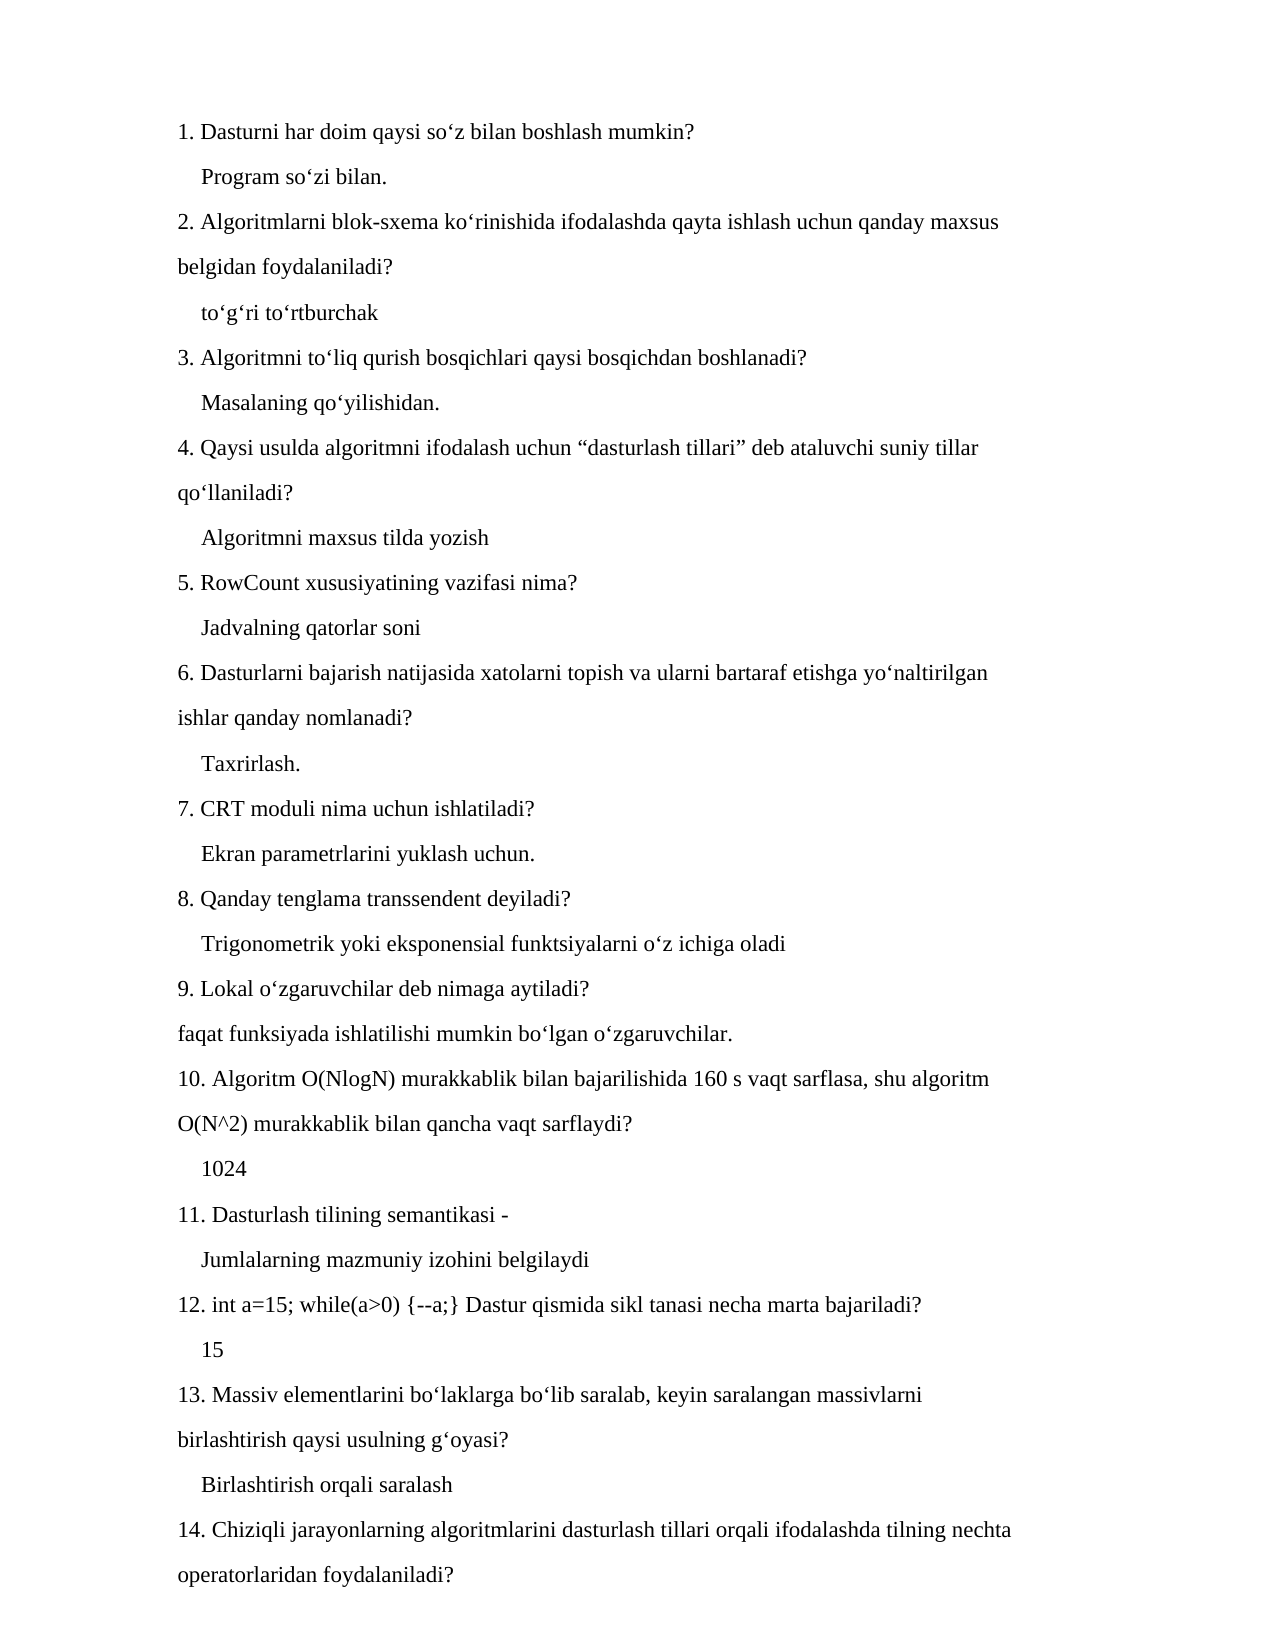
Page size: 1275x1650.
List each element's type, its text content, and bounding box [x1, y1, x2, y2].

text  Jadvalning qatorlar soni [177, 614, 1186, 641]
text  Program soʻzi bilan. [177, 163, 1186, 189]
text  Ekran parametrlarini yuklash uchun. [177, 840, 1186, 866]
text 1. Dasturni har doim qaysi soʻz bilan boshlash mumkin? [177, 118, 1186, 144]
text  1024 [177, 1156, 1186, 1182]
text ishlar qanday nomlanadi? [177, 704, 1186, 731]
text 12. int a=15; while(a>0) {--a;} Dastur qismida sikl tanasi necha marta bajariladi? [177, 1291, 1186, 1317]
text 8. Qanday tenglama transsendent deyiladi? [177, 885, 1186, 911]
text  Trigonometrik yoki eksponensial funktsiyalarni oʻz ichiga oladi [177, 930, 1186, 956]
text  toʻgʻri toʻrtburchak [177, 298, 1186, 325]
text 2. Algoritmlarni blok-sxema koʻrinishida ifodalashda qayta ishlash uchun qanday maxsus [177, 208, 1186, 235]
text 4. Qaysi usulda algoritmni ifodalash uchun “dasturlash tillari” dеb ataluvchi suniy tillar [177, 434, 1186, 460]
text оperatоrlaridan fоydalaniladi? [177, 1561, 1186, 1588]
text 6. Dasturlarni bajarish natijasida xatolarni topish va ularni bartaraf etishga yoʻnaltirilgan [177, 659, 1186, 686]
text birlashtirish qaysi usulning gʻoyasi? [177, 1426, 1186, 1452]
text  Birlashtirish orqali saralash [177, 1471, 1186, 1498]
text 9. Lokal oʻzgaruvchilar deb nimaga aytiladi? [177, 975, 1186, 1001]
text 3. Algoritmni toʻliq qurish bosqichlari qaysi bosqichdan boshlanadi? [177, 344, 1186, 370]
text  Masalaning qoʻyilishidan. [177, 389, 1186, 415]
text qoʻllaniladi? [177, 479, 1186, 505]
text 5. RowCount xususiyatining vazifasi nima? [177, 569, 1186, 596]
text  Algoritmni maxsus tilda yozish [177, 524, 1186, 550]
text  Taxrirlash. [177, 749, 1186, 776]
text faqat funksiyada ishlatilishi mumkin boʻlgan oʻzgaruvchilar. [177, 1020, 1186, 1047]
text 13. Massiv elementlarini boʻlaklarga boʻlib saralab, keyin saralangan massivlarni [177, 1381, 1186, 1407]
text 11. Dasturlash tilining sеmantikasi - [177, 1201, 1186, 1227]
text  15 [177, 1336, 1186, 1362]
text  Jumlalarning mazmuniy izohini bеlgilaydi [177, 1246, 1186, 1272]
text 7. CRT moduli nima uchun ishlatiladi? [177, 795, 1186, 821]
text 14. Chiziqli jarayonlarning algоritmlarini dasturlash tillari оrqali ifоdalashda tilning nechta [177, 1516, 1186, 1543]
text O(N^2) murakkablik bilan qancha vaqt sarflaydi? [177, 1110, 1186, 1137]
text 10. Algoritm O(NlogN) murakkablik bilan bajarilishida 160 s vaqt sarflasa, shu algoritm [177, 1065, 1186, 1092]
text belgidan foydalaniladi? [177, 253, 1186, 280]
